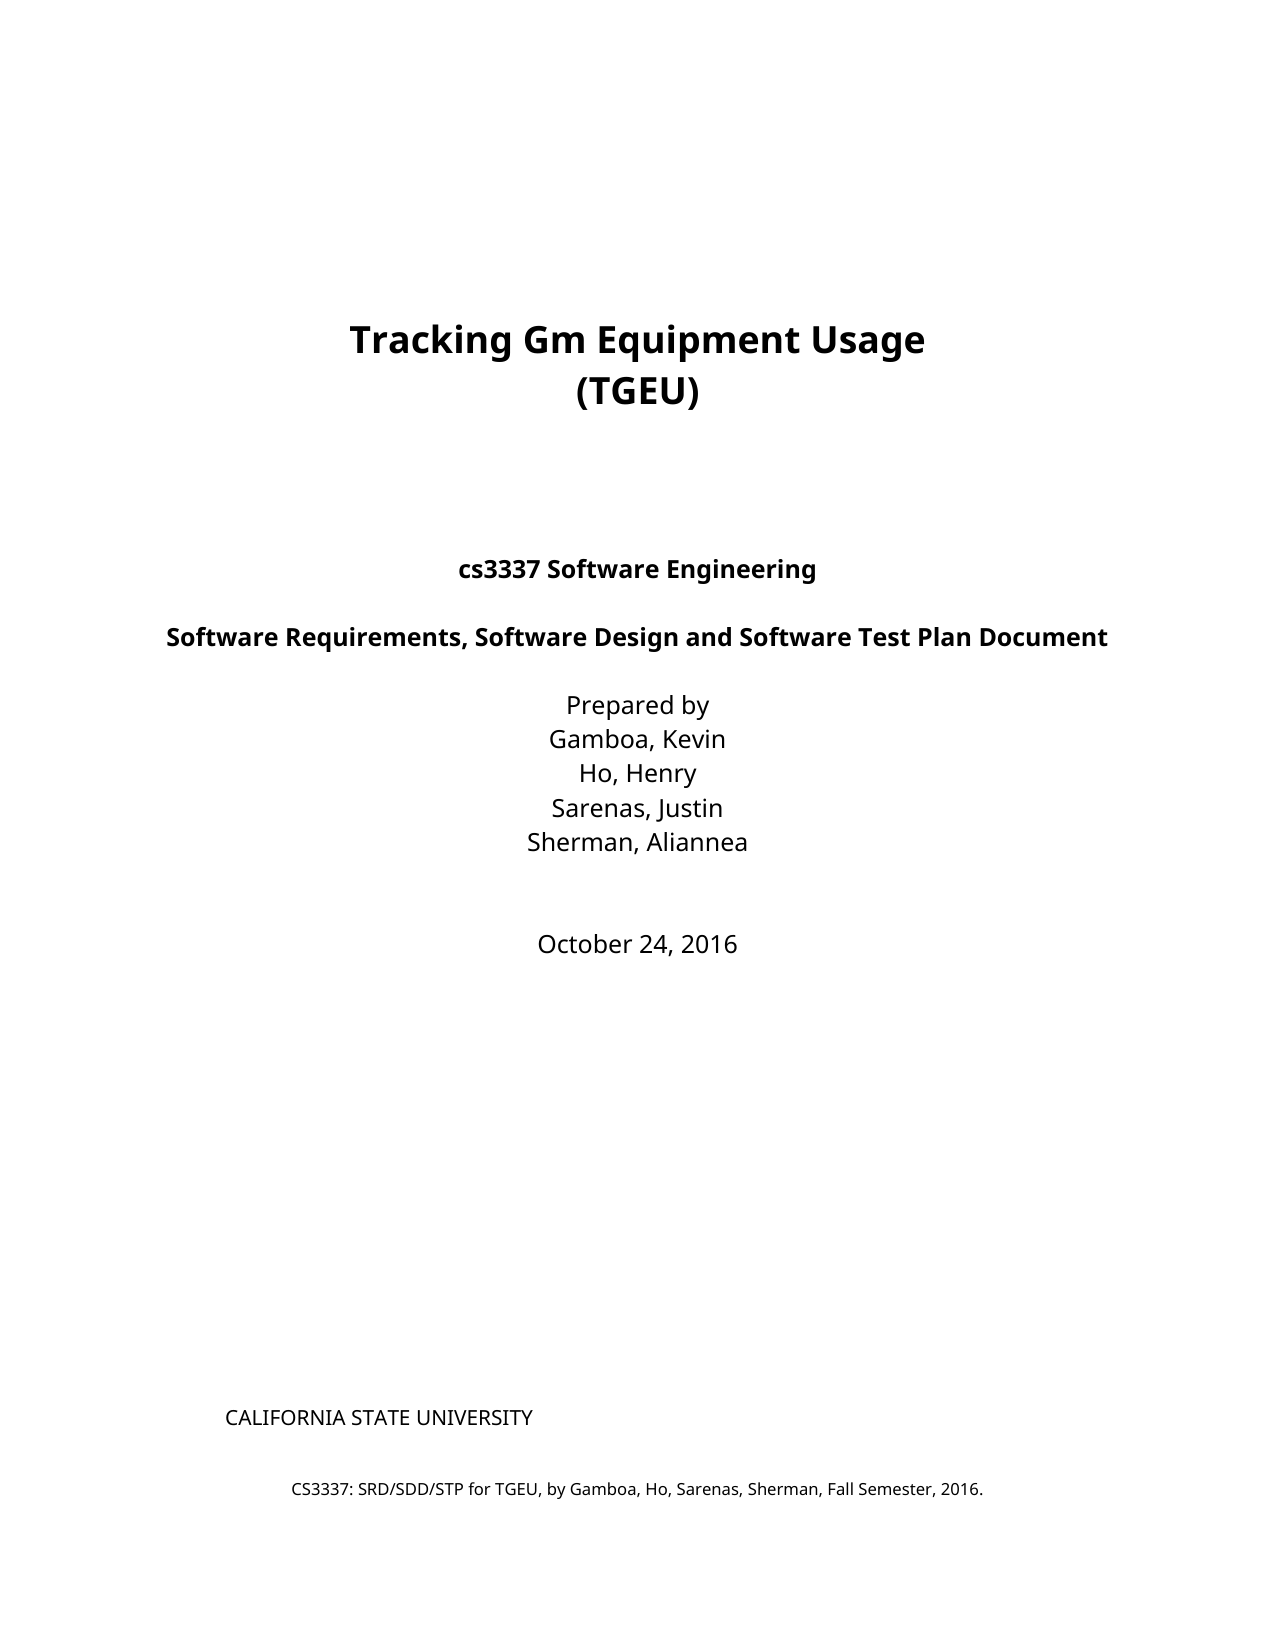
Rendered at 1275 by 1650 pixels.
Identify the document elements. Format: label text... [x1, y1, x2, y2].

text Sherman, Aliannea [150, 824, 1125, 858]
text (TGEU) [150, 364, 1125, 416]
text cs3337 Software Engineering [150, 552, 1125, 586]
text Ho, Henry [150, 756, 1125, 790]
text Tracking Gm Equipment Usage [150, 313, 1125, 364]
text CALIFORNIA STATE UNIVERSITY [150, 1403, 1125, 1432]
text October 24, 2016 [150, 926, 1125, 961]
text Prepared by [150, 688, 1125, 722]
text Software Requirements, Software Design and Software Test Plan Document [150, 620, 1125, 654]
text Sarenas, Justin [150, 790, 1125, 824]
text Gamboa, Kevin [150, 722, 1125, 756]
